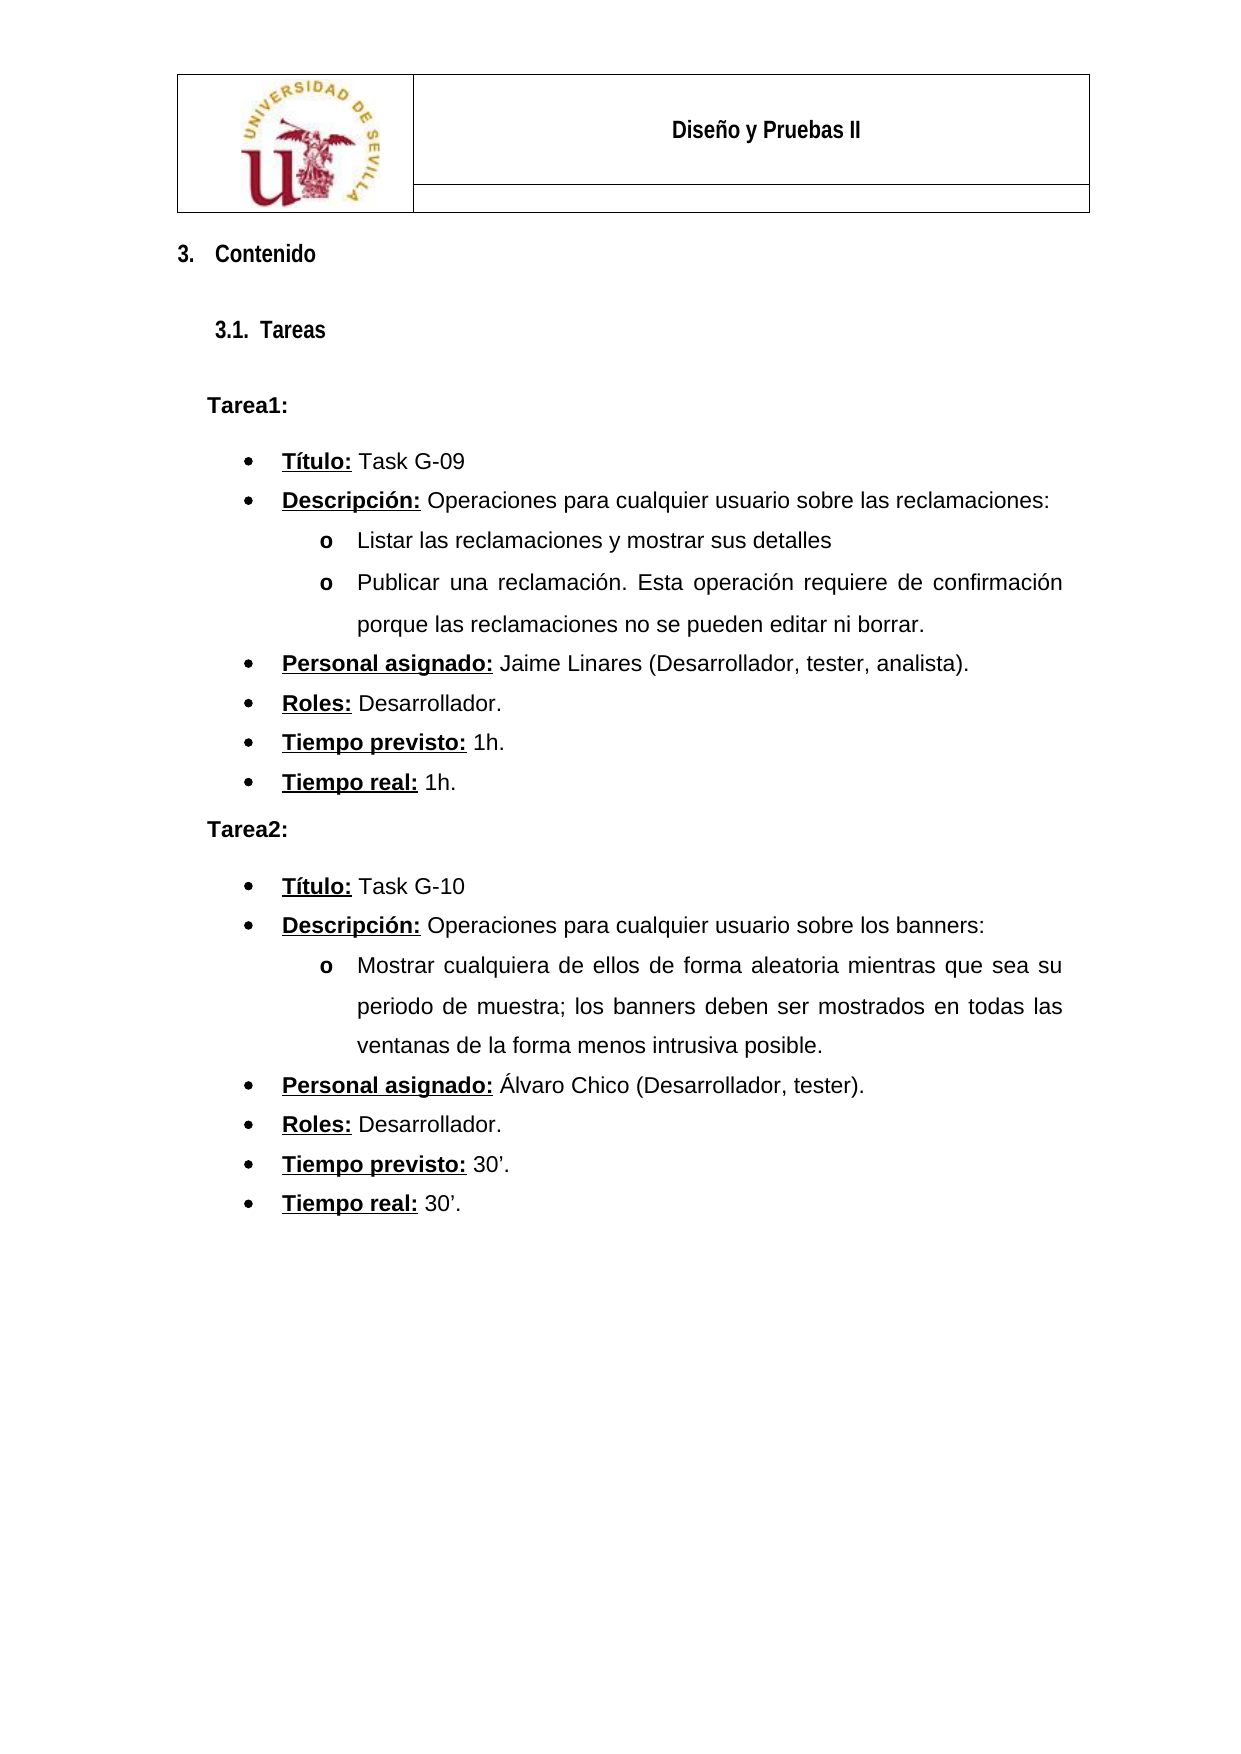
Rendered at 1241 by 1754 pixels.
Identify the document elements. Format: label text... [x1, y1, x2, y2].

list Tiempo previsto: 1h. [244, 729, 1063, 756]
subtitle Contenido [177, 239, 1063, 268]
picture [240, 79, 381, 208]
list Roles: Desarrollador. [244, 1111, 1063, 1138]
list Tiempo real: 30’. [244, 1190, 1063, 1217]
list Tiempo previsto: 30’. [244, 1151, 1063, 1177]
list Personal asignado: Álvaro Chico (Desarrollador, tester). [244, 1072, 1063, 1098]
list Mostrar cualquiera de ellos de forma aleatoria mientras que sea su periodo de muestra; los banners deben ser mostrados en todas las ventanas de la forma menos intrusiva posible. [319, 952, 1063, 1059]
list Tiempo real: 1h. [244, 769, 1063, 795]
list Roles: Desarrollador. [244, 690, 1063, 716]
list Personal asignado: Jaime Linares (Desarrollador, tester, analista). [244, 650, 1063, 677]
list Descripción: Operaciones para cualquier usuario sobre las reclamaciones: [244, 487, 1063, 514]
list Publicar una reclamación. Esta operación requiere de confirmación porque las reclamaciones no se pueden editar ni borrar. [319, 569, 1063, 637]
text Tarea1: [177, 392, 1063, 418]
list Listar las reclamaciones y mostrar sus detalles [319, 527, 1063, 555]
text Tarea2: [177, 816, 1063, 843]
list Título: Task G-10 [244, 873, 1063, 899]
subtitle Tareas [215, 315, 1063, 344]
list Descripción: Operaciones para cualquier usuario sobre los banners: [244, 912, 1063, 938]
list Título: Task G-09 [244, 448, 1063, 474]
